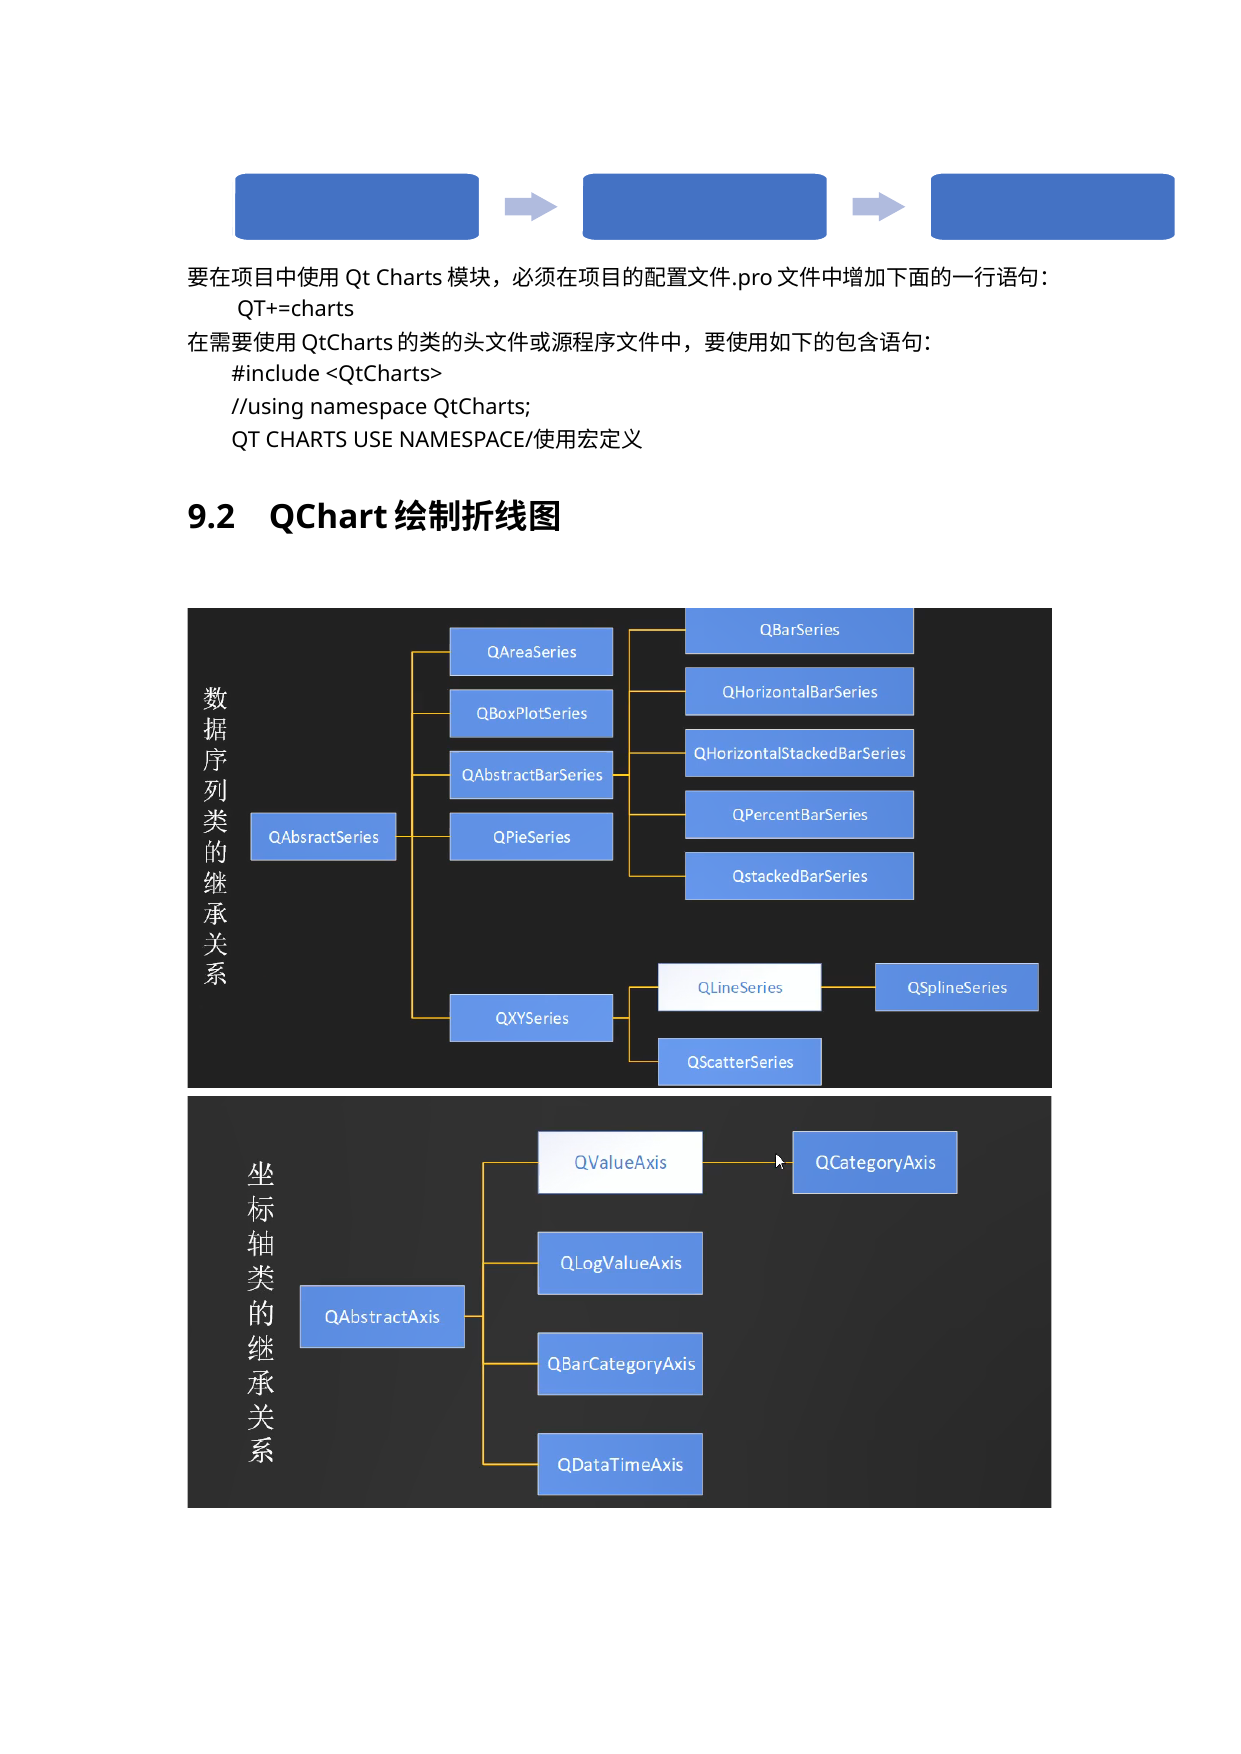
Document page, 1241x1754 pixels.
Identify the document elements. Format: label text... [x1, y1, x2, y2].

text #include <QtCharts> [187, 357, 1053, 389]
text 要在项目中使用Qt Charts模块，必须在项目的配置文件.pro文件中增加下面的一行语句： [187, 259, 1053, 292]
picture [187, 608, 1052, 1088]
subtitle 9.2 QChart绘制折线图 [187, 482, 1053, 547]
text //using namespace QtCharts; [187, 389, 1053, 422]
picture [187, 1096, 1052, 1508]
text QT+=charts [187, 292, 1053, 324]
text 在需要使用QtCharts的类的头文件或源程序文件中，要使用如下的包含语句： [187, 324, 1053, 357]
text QT CHARTS USE NAMESPACE/使用宏定义 [187, 422, 1053, 454]
